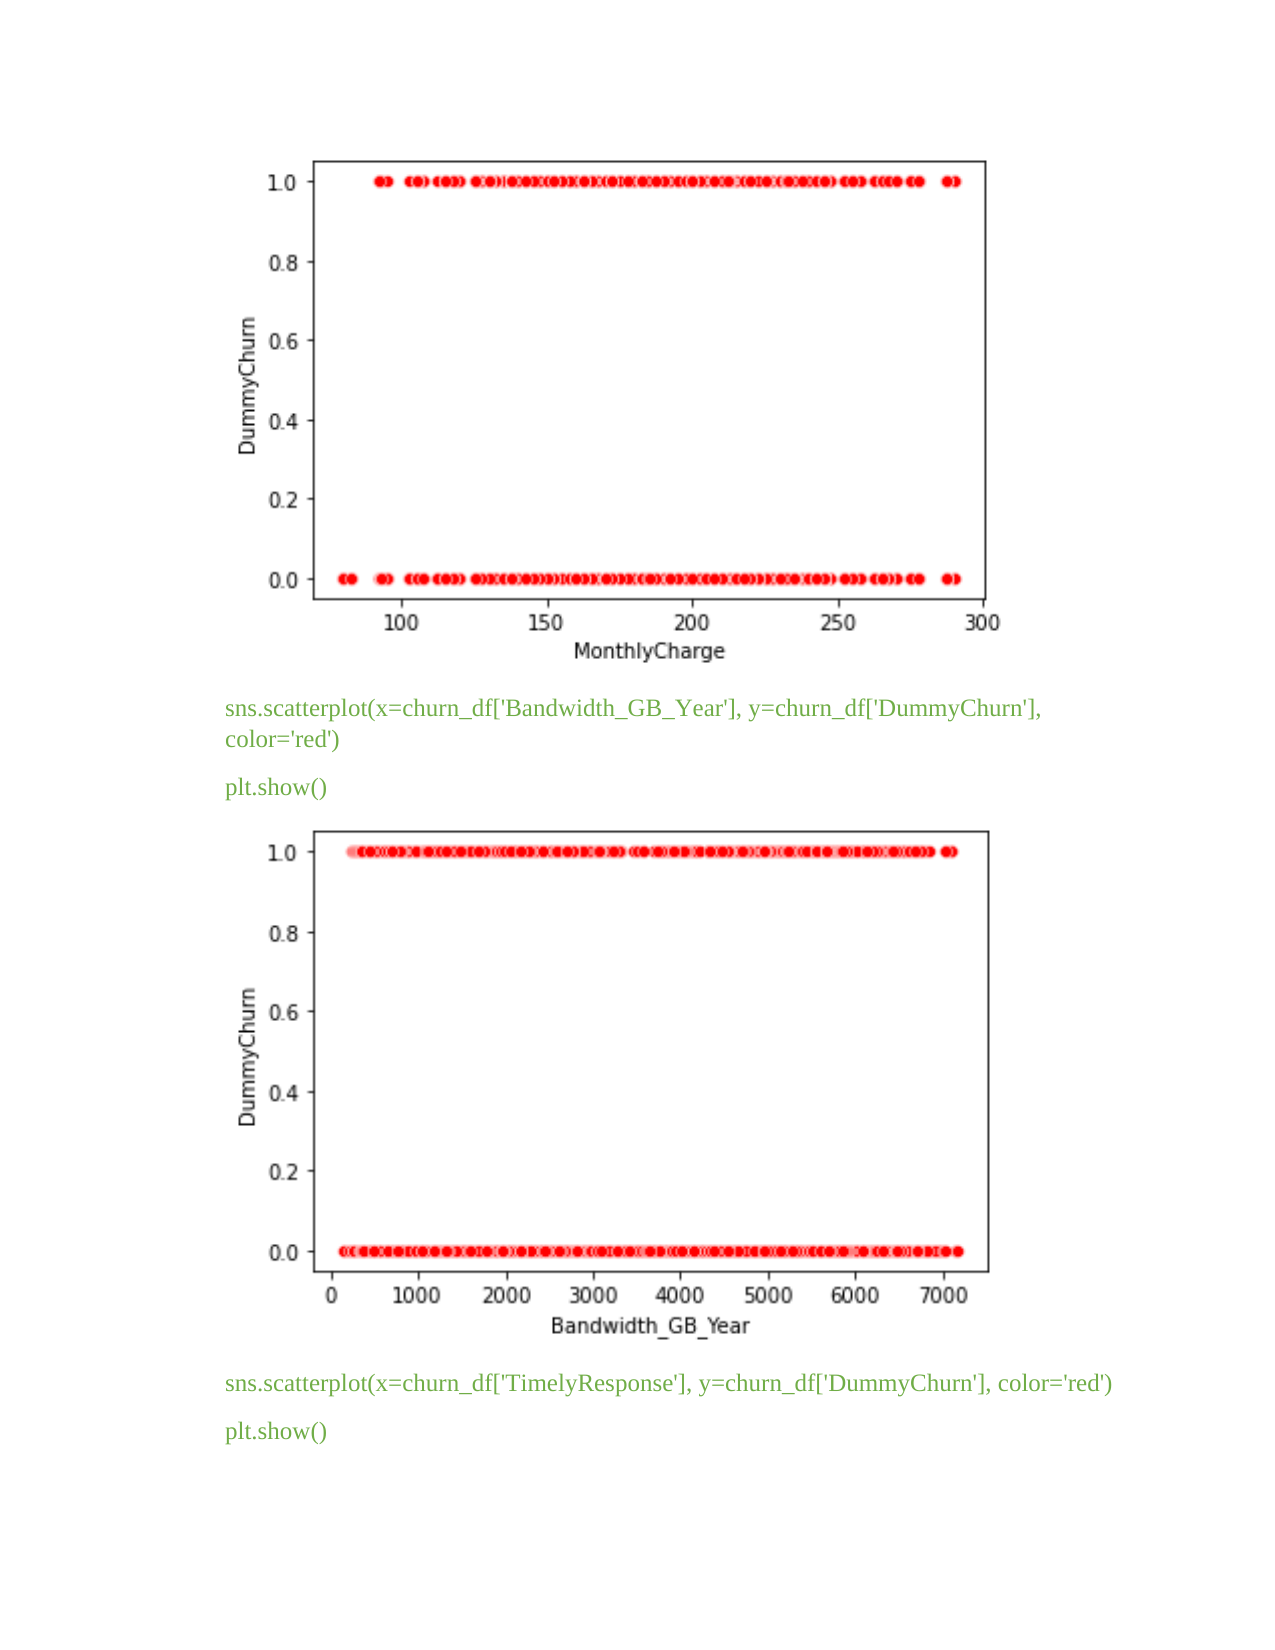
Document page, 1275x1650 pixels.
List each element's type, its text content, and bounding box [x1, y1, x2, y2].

text plt.show() [225, 1416, 1125, 1444]
picture [225, 820, 1002, 1350]
text plt.show() [225, 772, 1125, 801]
picture [225, 150, 1014, 675]
text sns.scatterplot(x=churn_df['TimelyResponse'], y=churn_df['DummyChurn'], color='red') [225, 1368, 1125, 1397]
text sns.scatterplot(x=churn_df['Bandwidth_GB_Year'], y=churn_df['DummyChurn'], color='red') [225, 693, 1125, 753]
